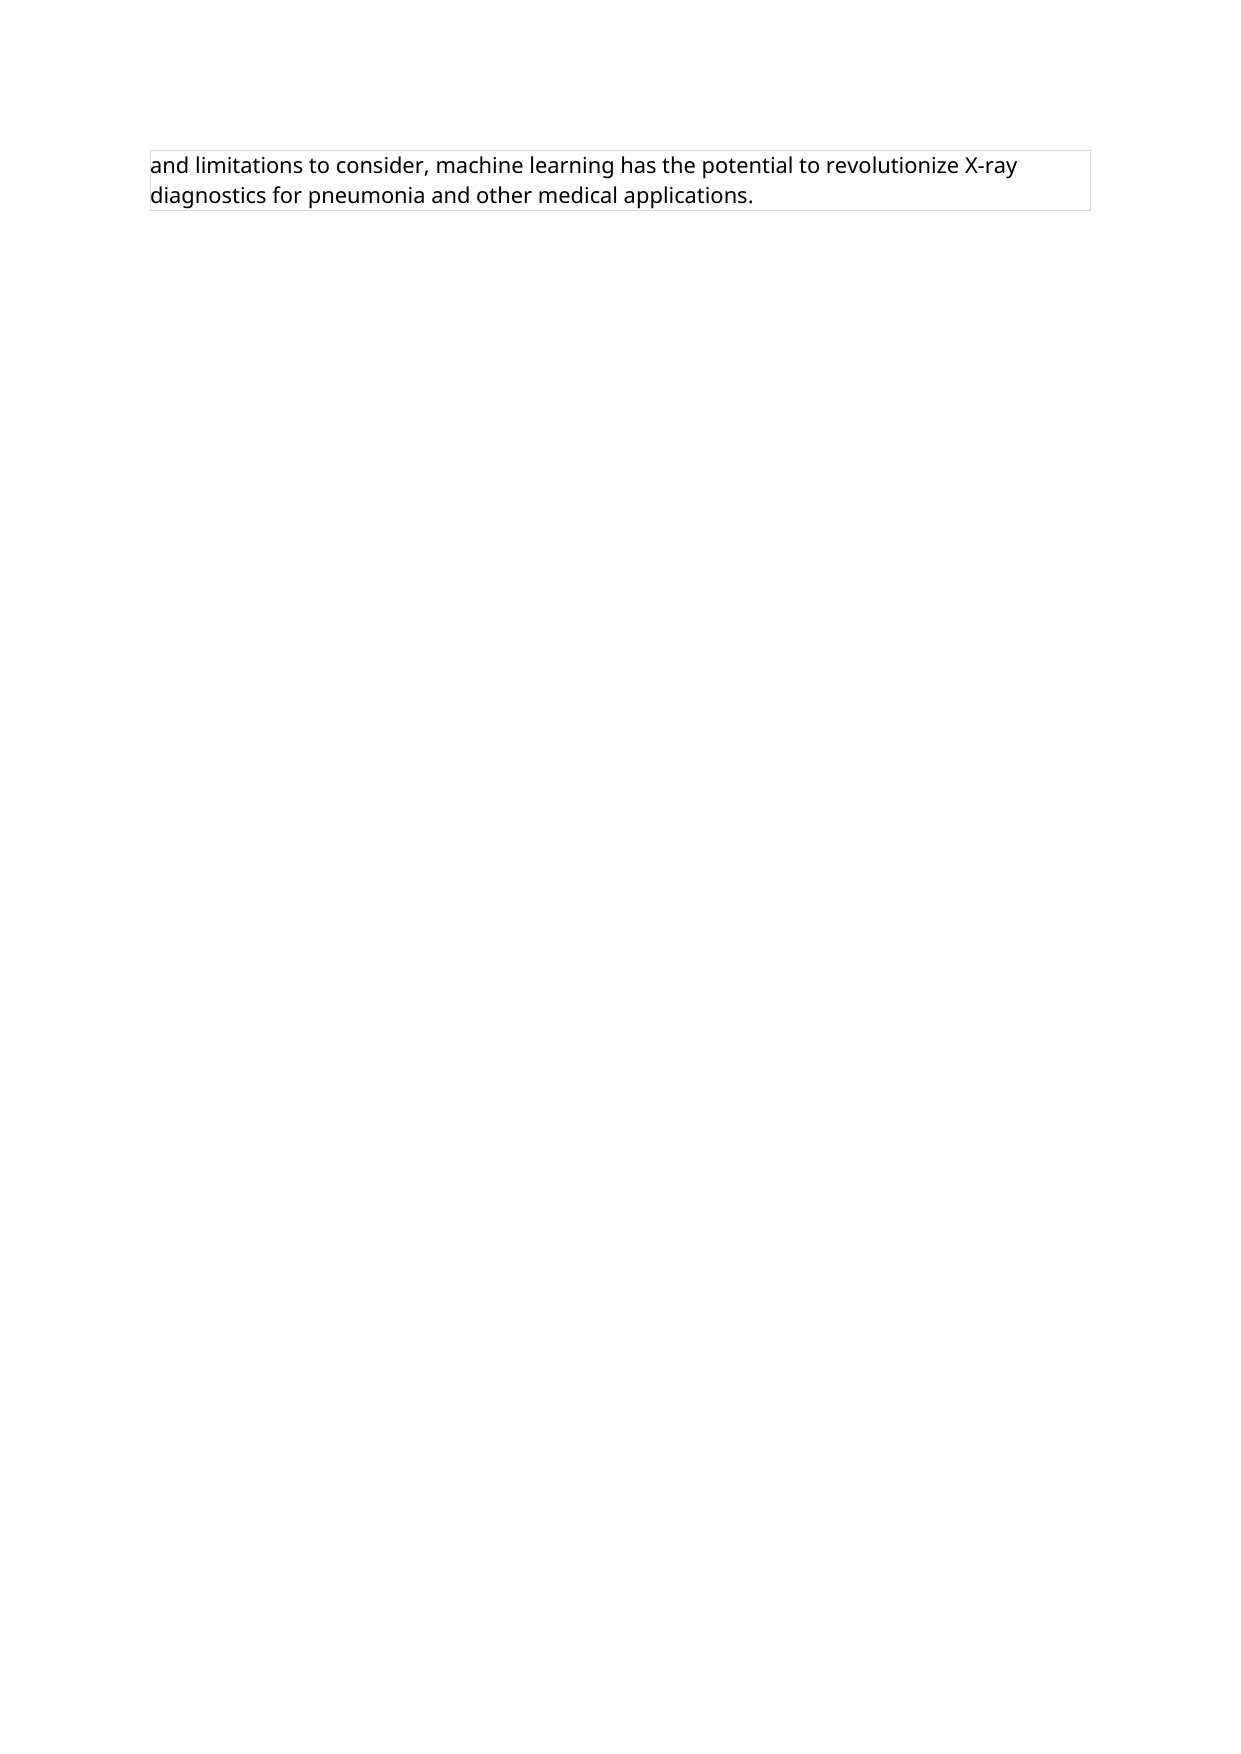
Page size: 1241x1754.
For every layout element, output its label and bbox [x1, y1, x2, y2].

text [151, 151, 1090, 210]
